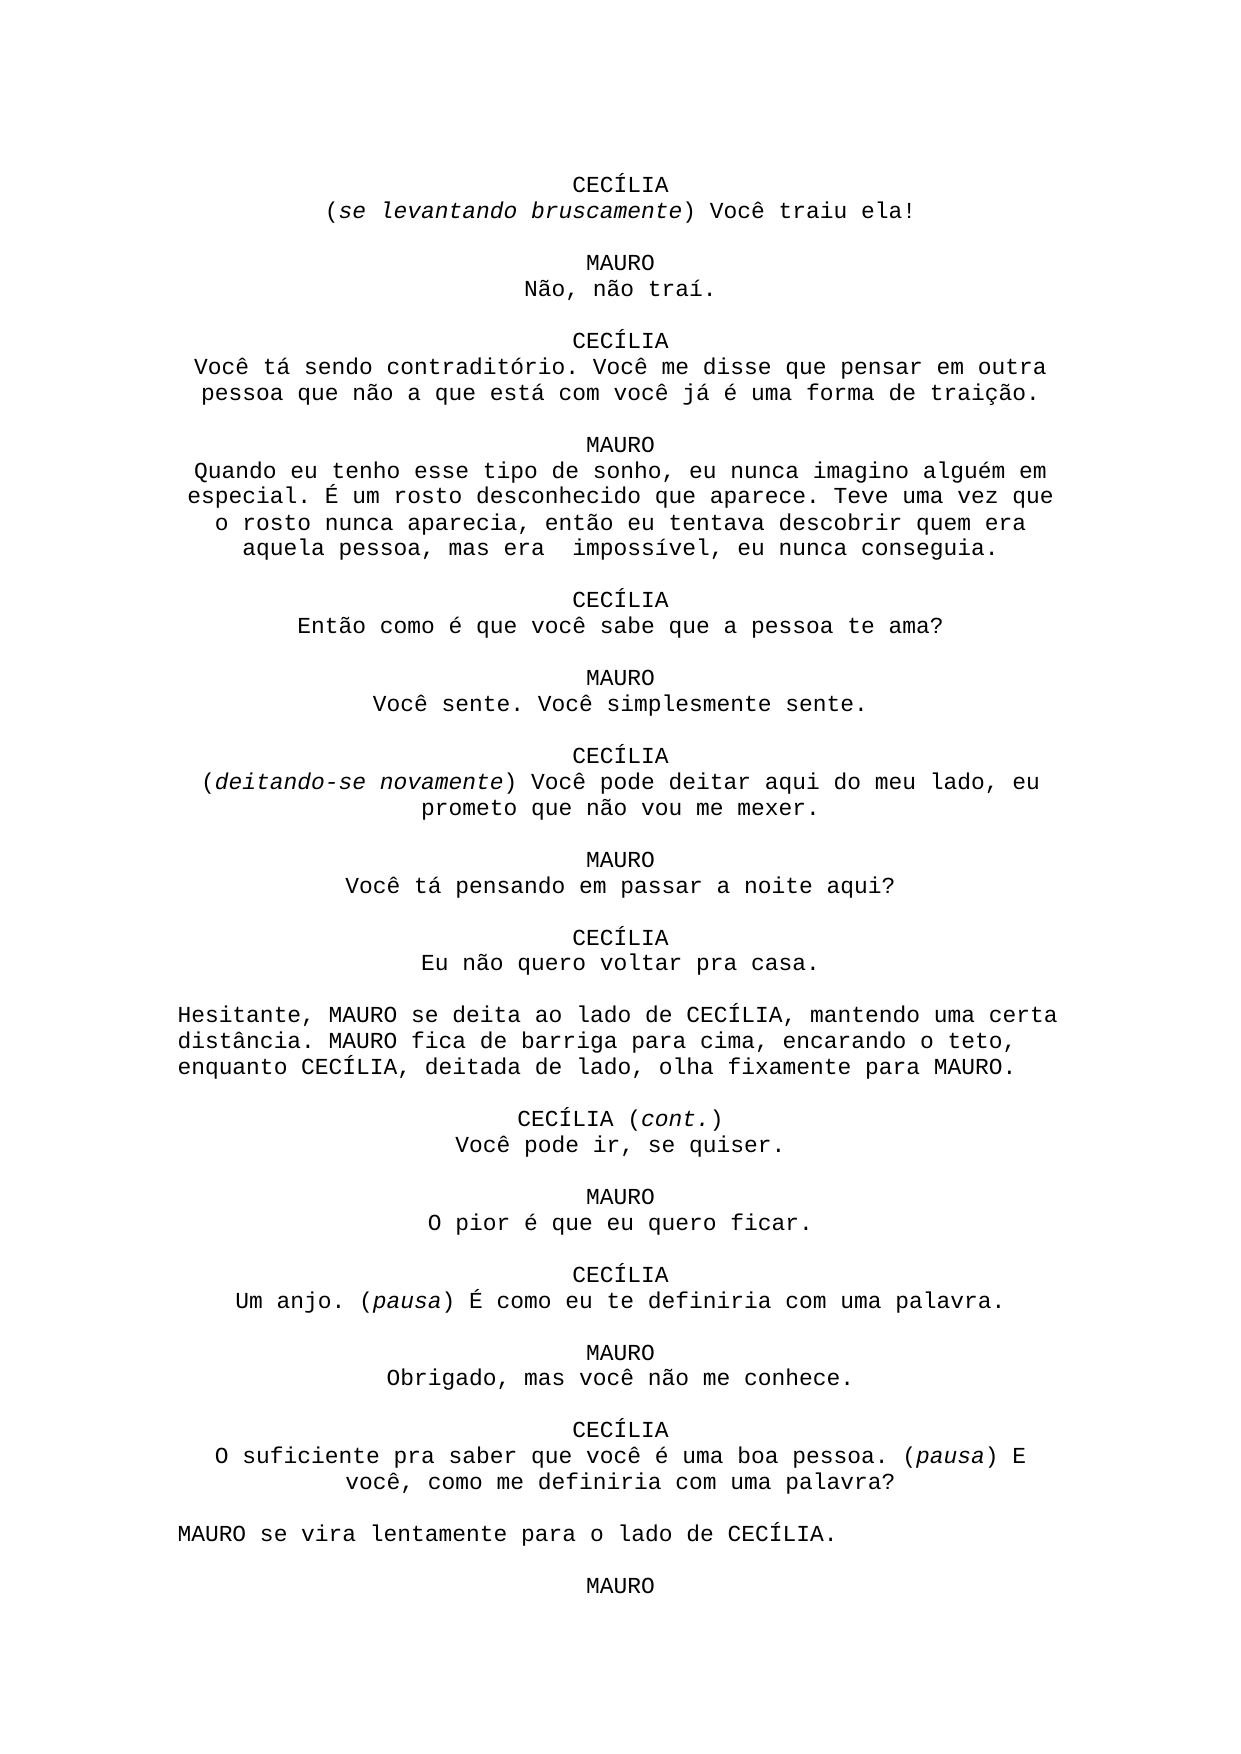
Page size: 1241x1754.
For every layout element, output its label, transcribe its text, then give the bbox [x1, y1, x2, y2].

text CECÍLIA (cont.) [177, 1107, 1063, 1133]
text Eu não quero voltar pra casa. [177, 952, 1063, 978]
text MAURO [177, 1185, 1063, 1211]
text (deitando-se novamente) Você pode deitar aqui do meu lado, eu prometo que não vou me mexer. [177, 770, 1063, 822]
text MAURO [177, 666, 1063, 692]
text CECÍLIA [177, 174, 1063, 199]
text MAURO [177, 1341, 1063, 1367]
text MAURO [177, 1574, 1063, 1600]
text Você tá sendo contraditório. Você me disse que pensar em outra pessoa que não a que está com você já é uma forma de traição. [177, 355, 1063, 407]
text Você tá pensando em passar a noite aqui? [177, 874, 1063, 900]
text MAURO [177, 848, 1063, 874]
text Então como é que você sabe que a pessoa te ama? [177, 614, 1063, 641]
text Você pode ir, se quiser. [177, 1133, 1063, 1159]
text O pior é que eu quero ficar. [177, 1211, 1063, 1237]
text O suficiente pra saber que você é uma boa pessoa. (pausa) E você, como me definiria com uma palavra? [177, 1444, 1063, 1496]
text MAURO [177, 433, 1063, 459]
text CECÍLIA [177, 1419, 1063, 1444]
text Hesitante, MAURO se deita ao lado de CECÍLIA, mantendo uma certa distância. MAURO fica de barriga para cima, encarando o teto, enquanto CECÍLIA, deitada de lado, olha fixamente para MAURO. [177, 1004, 1063, 1081]
text CECÍLIA [177, 329, 1063, 355]
text (se levantando bruscamente) Você traiu ela! [177, 199, 1063, 226]
text Não, não traí. [177, 277, 1063, 303]
text MAURO [177, 251, 1063, 277]
text Um anjo. (pausa) É como eu te definiria com uma palavra. [177, 1289, 1063, 1315]
text Quando eu tenho esse tipo de sonho, eu nunca imagino alguém em especial. É um rosto desconhecido que aparece. Teve uma vez que o rosto nunca aparecia, então eu tentava descobrir quem era aquela pessoa, mas era impossível, eu nunca conseguia. [177, 459, 1063, 563]
text CECÍLIA [177, 926, 1063, 952]
text Você sente. Você simplesmente sente. [177, 692, 1063, 718]
text MAURO se vira lentamente para o lado de CECÍLIA. [177, 1522, 1063, 1548]
text CECÍLIA [177, 589, 1063, 614]
text CECÍLIA [177, 1263, 1063, 1289]
text Obrigado, mas você não me conhece. [177, 1367, 1063, 1393]
text CECÍLIA [177, 744, 1063, 770]
